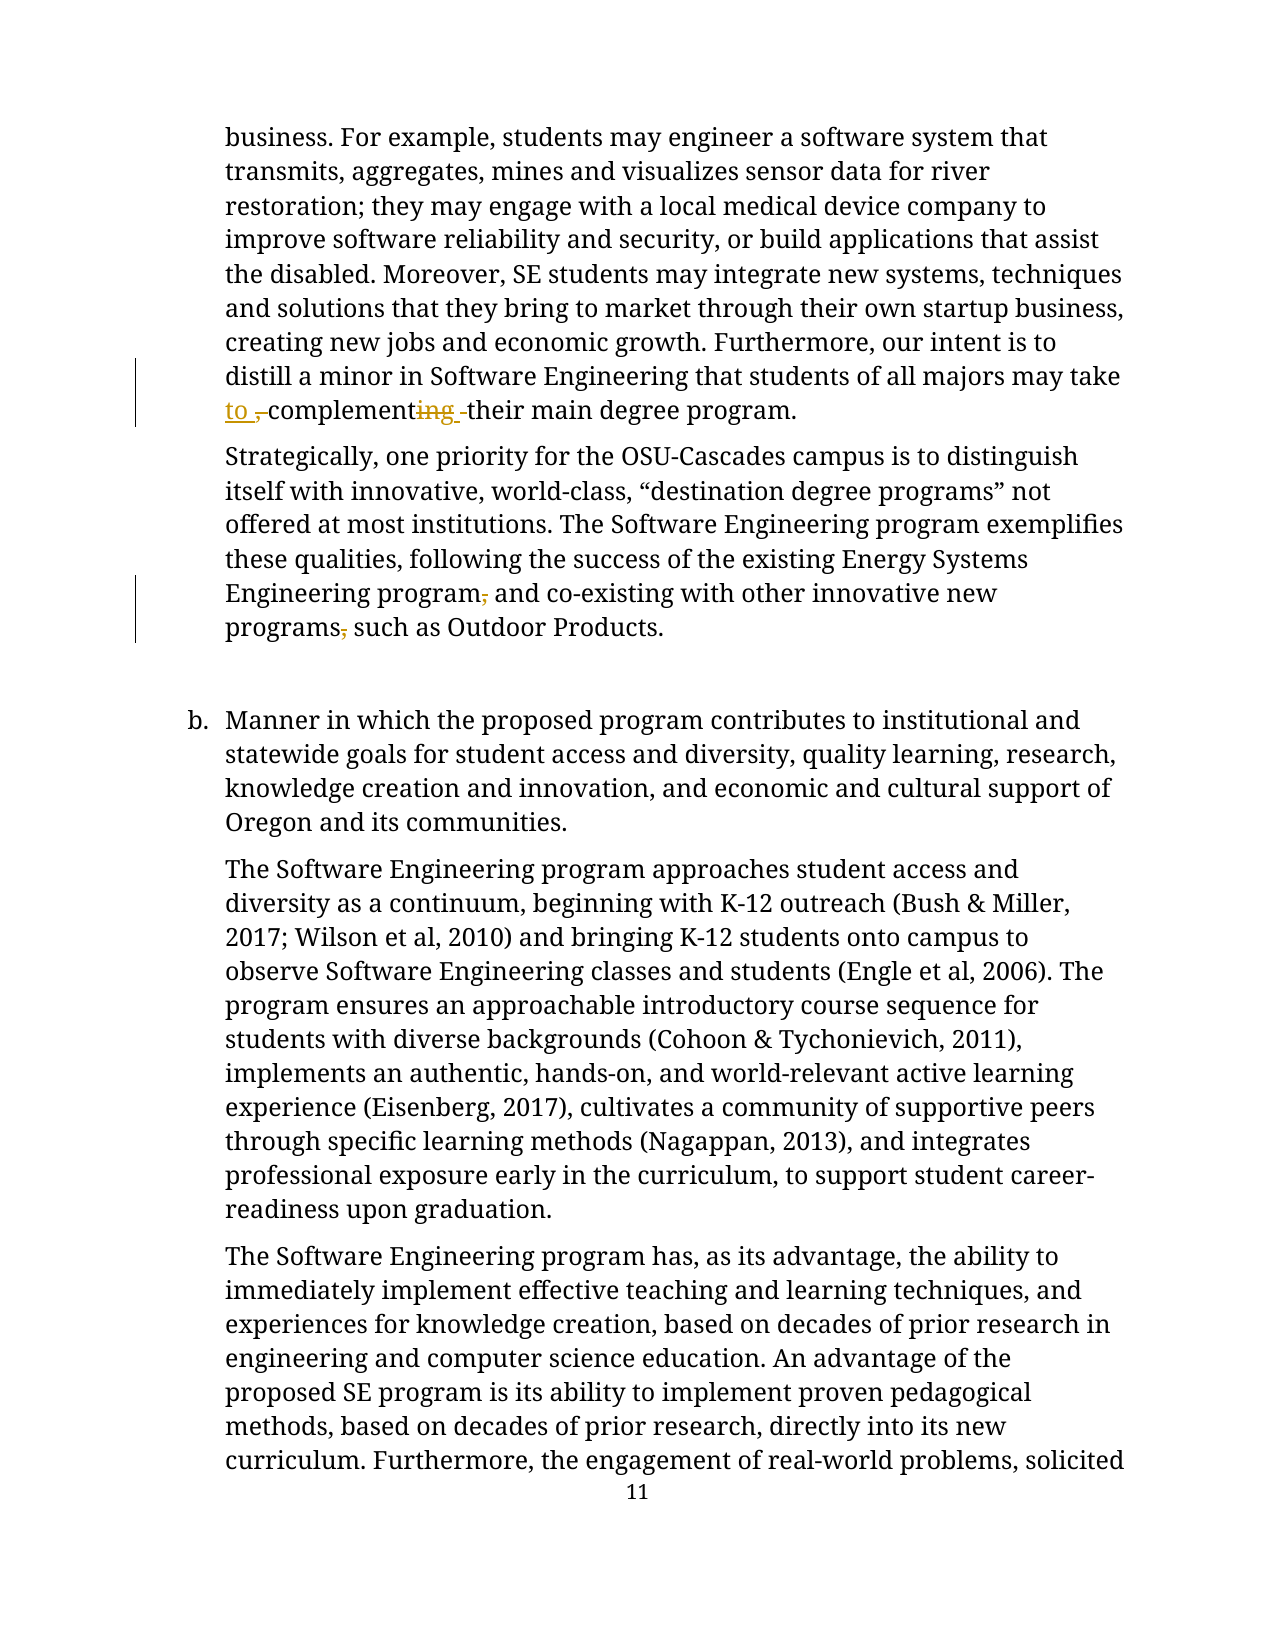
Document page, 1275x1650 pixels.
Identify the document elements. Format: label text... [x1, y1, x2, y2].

text The Software Engineering program approaches student access and diversity as a continuum, beginning with K-12 outreach (Bush & Miller, 2017; Wilson et al, 2010) and bringing K-12 students onto campus to observe Software Engineering classes and students (Engle et al, 2006). The program ensures an approachable introductory course sequence for students with diverse backgrounds (Cohoon & Tychonievich, 2011), implements an authentic, hands-on, and world-relevant active learning experience (Eisenberg, 2017), cultivates a community of supportive peers through specific learning methods (Nagappan, 2013), and integrates professional exposure early in the curriculum, to support student career-readiness upon graduation. [225, 851, 1125, 1226]
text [225, 120, 1125, 427]
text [225, 1238, 1125, 1477]
text Strategically, one priority for the OSU-Cascades campus is to distinguish itself with innovative, world-class, “destination degree programs” not offered at most institutions. The Software Engineering program exemplifies these qualities, following the success of the existing Energy Systems Engineering program and co-existing with other innovative new programs such as Outdoor Products. [225, 439, 1125, 643]
list Manner in which the proposed program contributes to institutional and statewide goals for student access and diversity, quality learning, research, knowledge creation and innovation, and economic and cultural support of Oregon and its communities. [187, 702, 1125, 839]
